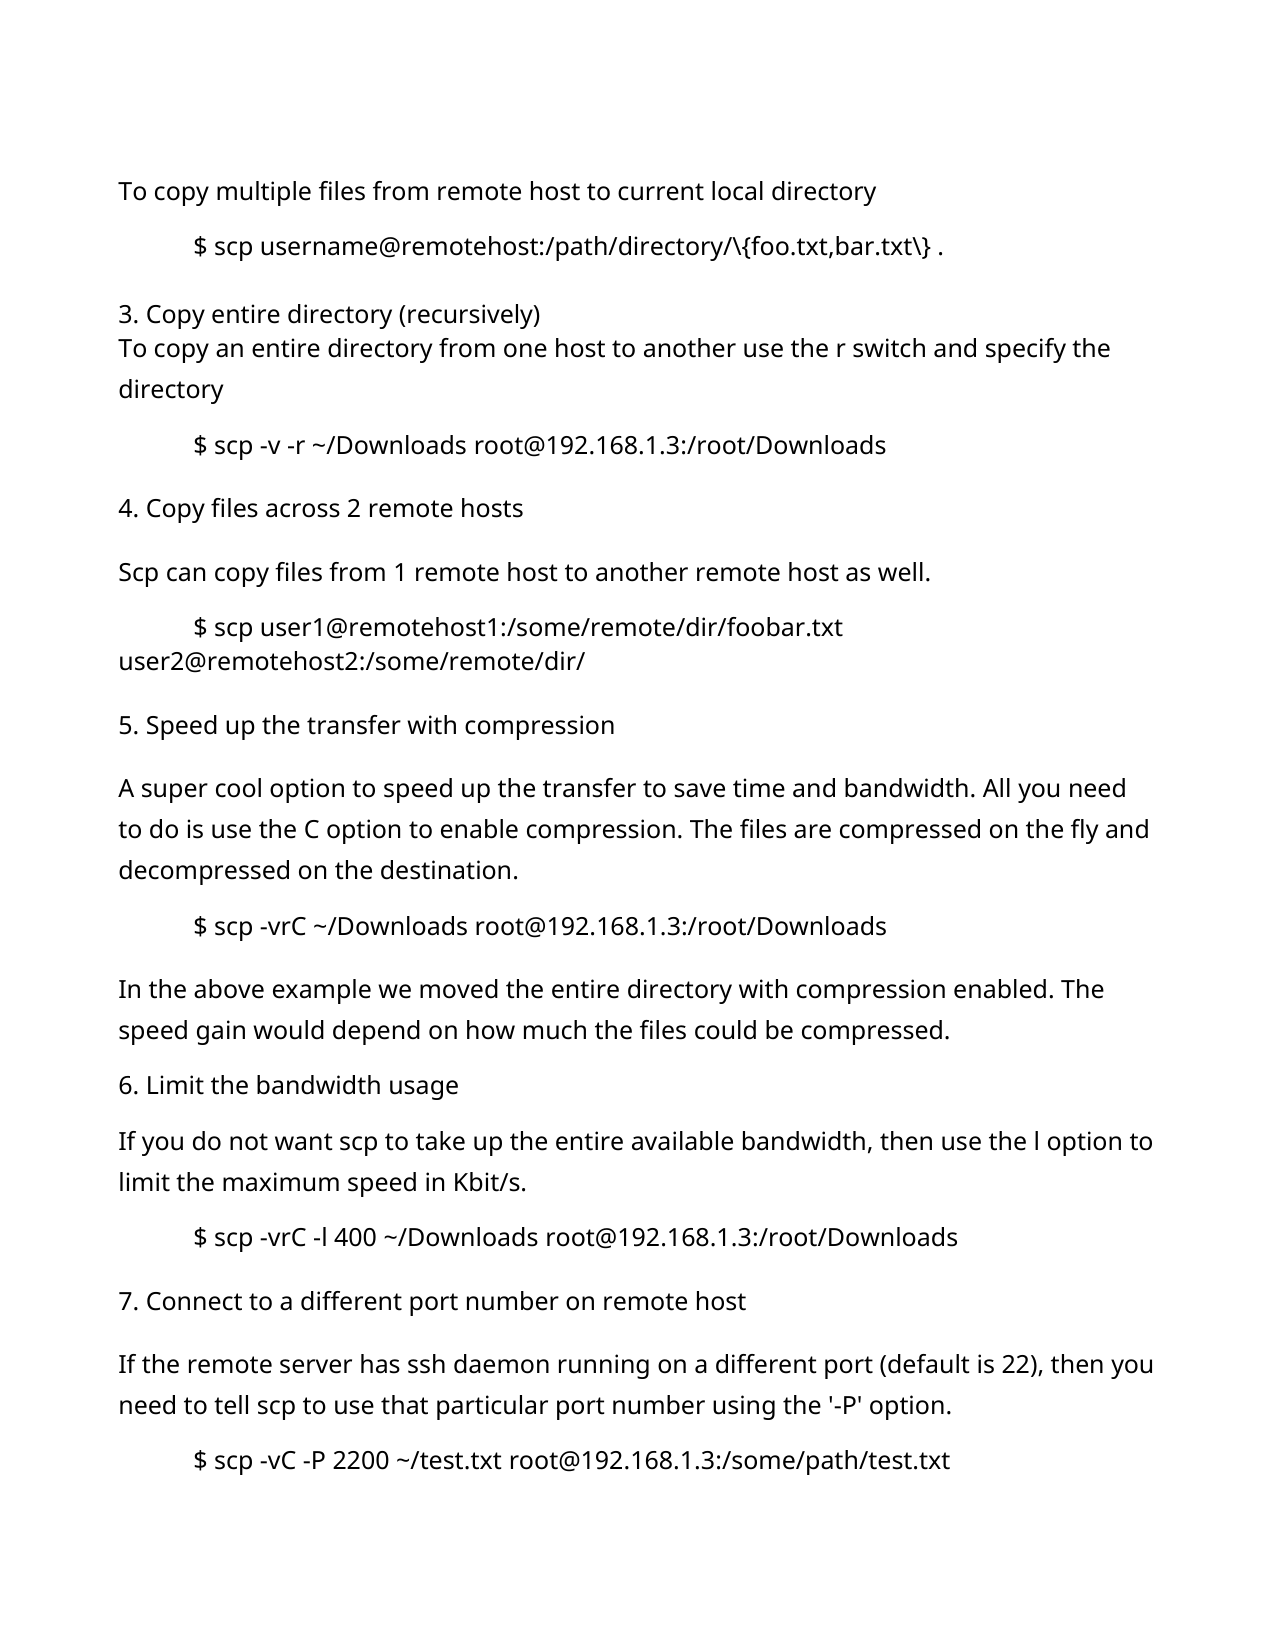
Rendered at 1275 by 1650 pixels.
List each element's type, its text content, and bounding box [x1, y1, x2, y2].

text To copy an entire directory from one host to another use the r switch and specify the directory [118, 331, 1157, 406]
text $ scp -vrC ~/Downloads root@192.168.1.3:/root/Downloads [118, 908, 1157, 942]
text 4. Copy files across 2 remote hosts [118, 491, 1157, 525]
text $ scp -vrC -l 400 ~/Downloads root@192.168.1.3:/root/Downloads [118, 1219, 1157, 1254]
text 6. Limit the bandwidth usage [118, 1068, 1157, 1102]
text $ scp -v -r ~/Downloads root@192.168.1.3:/root/Downloads [118, 427, 1157, 461]
text Scp can copy files from 1 remote host to another remote host as well. [118, 554, 1157, 588]
text If you do not want scp to take up the entire available bandwidth, then use the l option to limit the maximum speed in Kbit/s. [118, 1123, 1157, 1198]
text A super cool option to speed up the transfer to save time and bandwidth. All you need to do is use the C option to enable compression. The files are compressed on the fly and decompressed on the destination. [118, 771, 1157, 887]
text In the above example we moved the entire directory with compression enabled. The speed gain would depend on how much the files could be compressed. [118, 972, 1157, 1047]
text 3. Copy entire directory (recursively) [118, 297, 1157, 331]
text To copy multiple files from remote host to current local directory [118, 173, 1157, 208]
text $ scp -vC -P 2200 ~/test.txt root@192.168.1.3:/some/path/test.txt [118, 1443, 1157, 1477]
text 7. Connect to a different port number on remote host [118, 1283, 1157, 1317]
text $ scp username@remotehost:/path/directory/\{foo.txt,bar.txt\} . [118, 229, 1157, 263]
text 5. Speed up the transfer with compression [118, 707, 1157, 742]
text $ scp user1@remotehost1:/some/remote/dir/foobar.txt user2@remotehost2:/some/remote/dir/ [118, 610, 1157, 678]
text If the remote server has ssh daemon running on a different port (default is 22), then you need to tell scp to use that particular port number using the '-P' option. [118, 1347, 1157, 1422]
